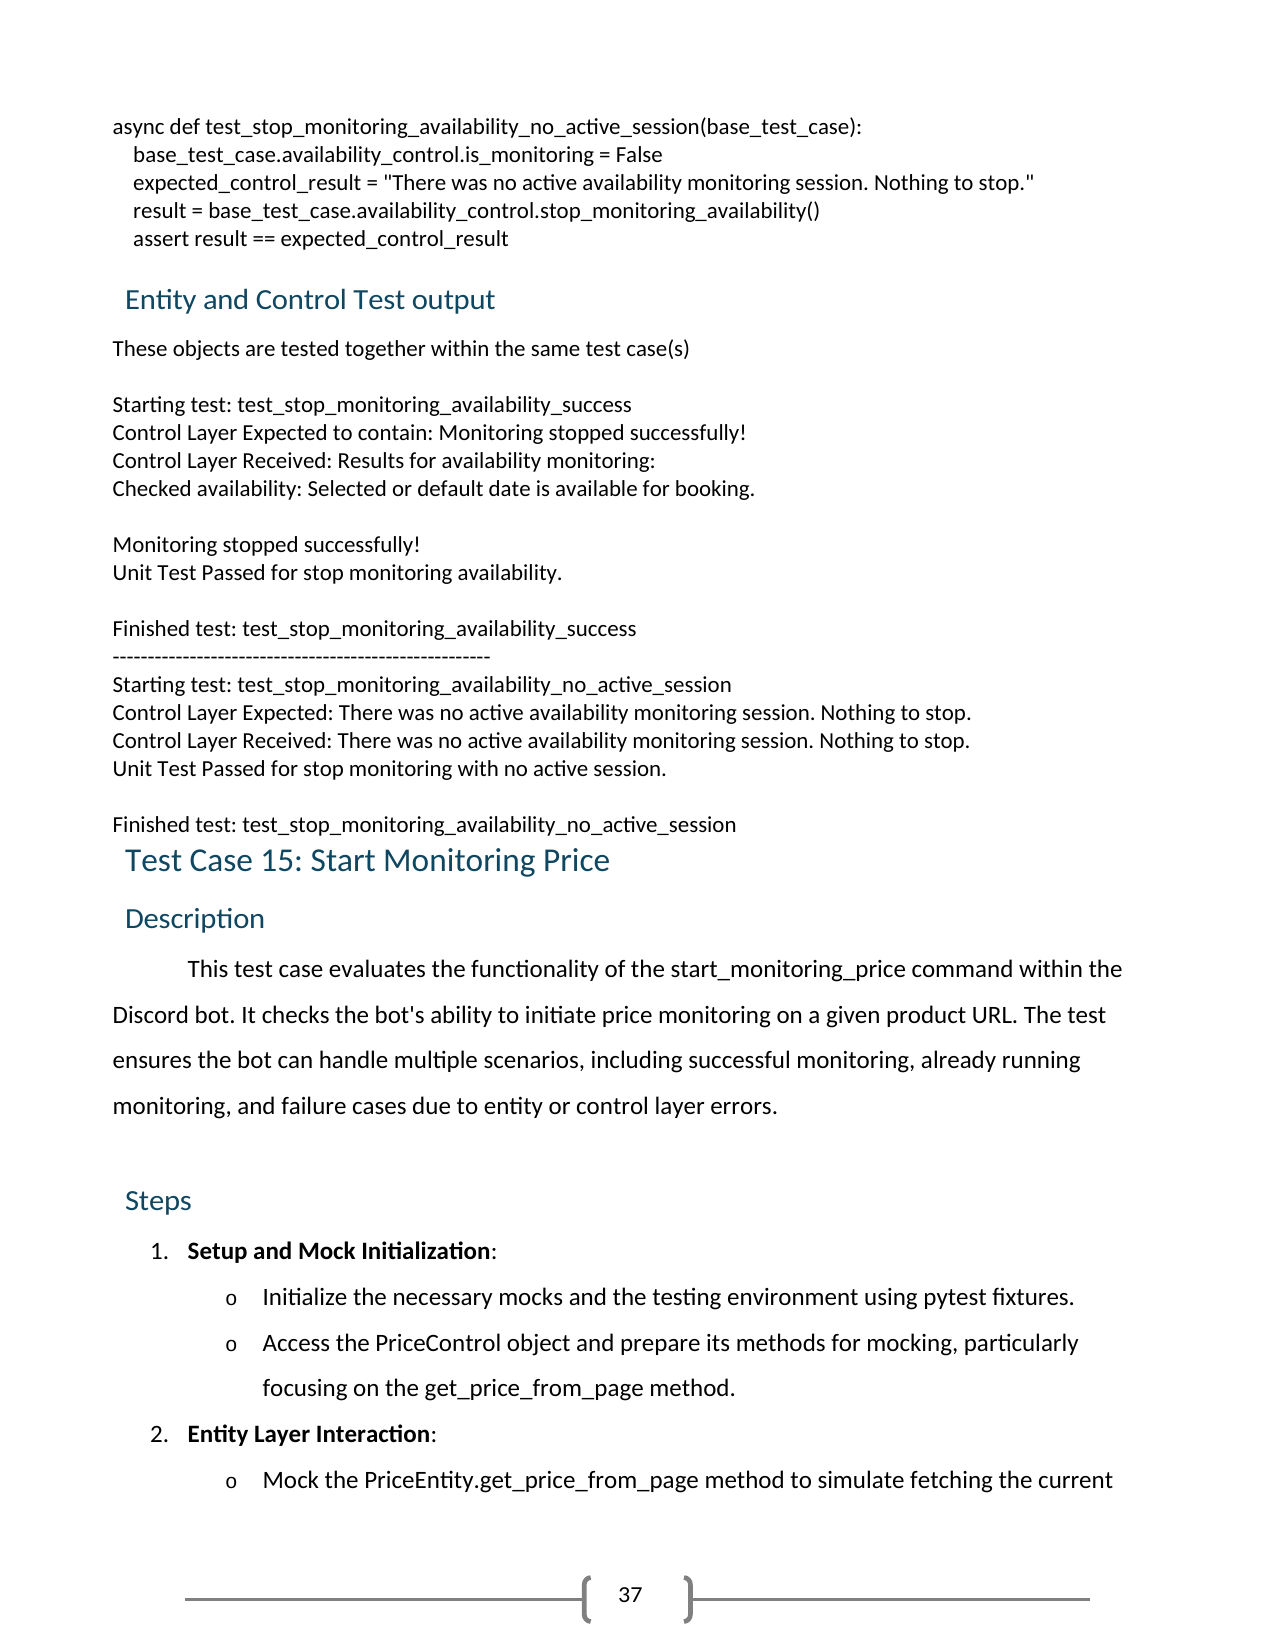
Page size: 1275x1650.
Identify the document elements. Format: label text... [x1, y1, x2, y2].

list Entity Layer Interaction: [150, 1418, 1162, 1449]
text Starting test: test_stop_monitoring_availability_success [112, 390, 1162, 418]
text Unit Test Passed for stop monitoring availability. [112, 558, 1162, 586]
text Control Layer Expected to contain: Monitoring stopped successfully! [112, 418, 1162, 446]
text async def test_stop_monitoring_availability_no_active_session(base_test_case): [112, 112, 1162, 141]
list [225, 1464, 1162, 1494]
text base_test_case.availability_control.is_monitoring = False [112, 141, 1162, 168]
subtitle Entity and Control Test output [125, 281, 1162, 316]
text Starting test: test_stop_monitoring_availability_no_active_session [112, 670, 1162, 698]
text expected_control_result = "There was no active availability monitoring session. Nothing to stop." [112, 168, 1162, 197]
text Unit Test Passed for stop monitoring with no active session. [112, 754, 1162, 782]
text Control Layer Received: There was no active availability monitoring session. Nothing to stop. [112, 726, 1162, 754]
list Setup and Mock Initialization: [150, 1235, 1162, 1266]
text Finished test: test_stop_monitoring_availability_no_active_session [112, 811, 1162, 838]
subtitle Description [125, 900, 1162, 935]
text Checked availability: Selected or default date is available for booking. [112, 474, 1162, 502]
subtitle Test Case 15: Start Monitoring Price [125, 838, 1162, 879]
text ------------------------------------------------------ [112, 642, 1162, 670]
list Access the PriceControl object and prepare its methods for mocking, particularly focusing on the get_price_from_page method. [225, 1327, 1162, 1403]
subtitle Steps [125, 1182, 1162, 1217]
list Initialize the necessary mocks and the testing environment using pytest fixtures. [225, 1281, 1162, 1312]
text assert result == expected_control_result [112, 224, 1162, 253]
text Control Layer Received: Results for availability monitoring: [112, 446, 1162, 474]
text These objects are tested together within the same test case(s) [112, 334, 1162, 362]
text Finished test: test_stop_monitoring_availability_success [112, 614, 1162, 642]
text This test case evaluates the functionality of the start_monitoring_price command within the Discord bot. It checks the bot's ability to initiate price monitoring on a given product URL. The test ensures the bot can handle multiple scenarios, including successful monitoring, already running monitoring, and failure cases due to entity or control layer errors. [112, 953, 1162, 1121]
text result = base_test_case.availability_control.stop_monitoring_availability() [112, 197, 1162, 224]
text Monitoring stopped successfully! [112, 530, 1162, 558]
text Control Layer Expected: There was no active availability monitoring session. Nothing to stop. [112, 698, 1162, 726]
